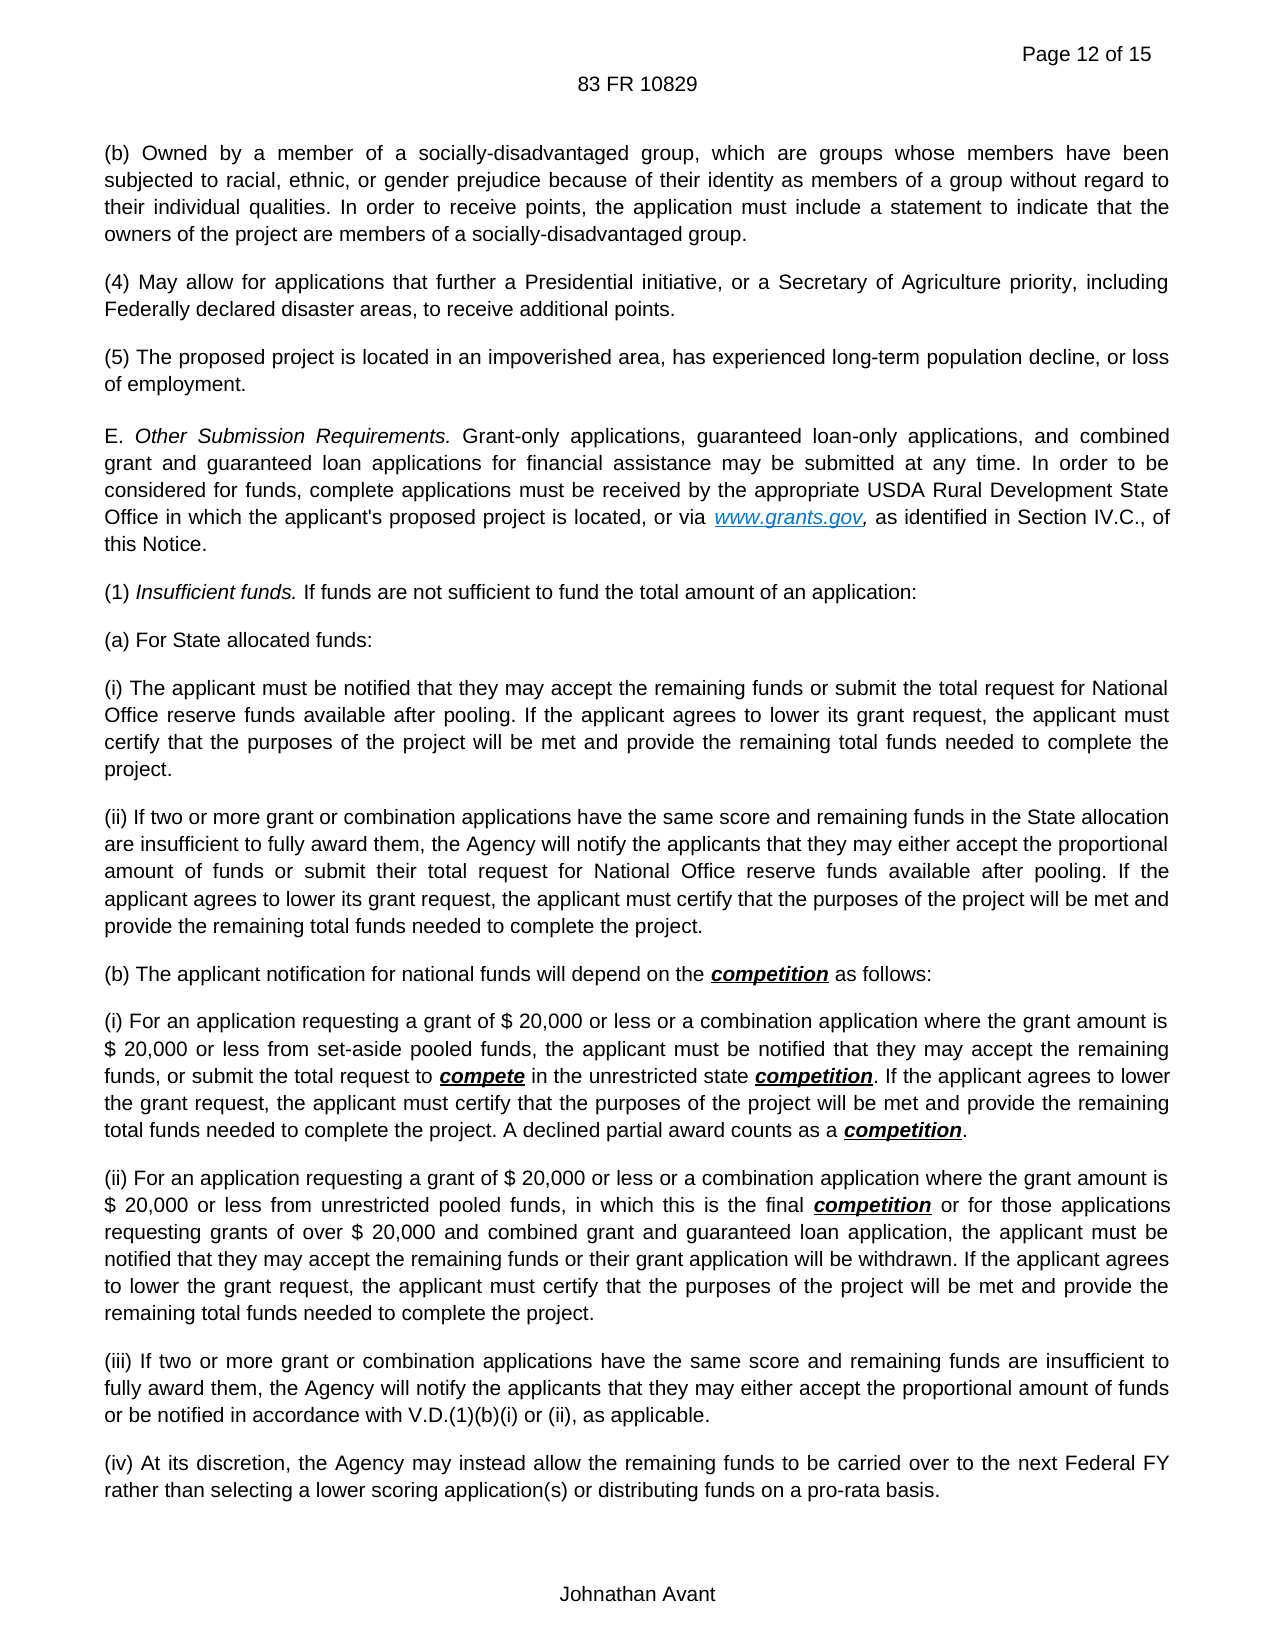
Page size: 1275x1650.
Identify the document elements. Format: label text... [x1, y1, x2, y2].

text (a) For State allocated funds: [104, 625, 1171, 652]
text (iii) If two or more grant or combination applications have the same score and remaining funds are insufficient to fully award them, the Agency will notify the applicants that they may either accept the proportional amount of funds or be notified in accordance with V.D.(1)(b)(i) or (ii), as applicable. [104, 1346, 1171, 1427]
text (ii) If two or more grant or combination applications have the same score and remaining funds in the State allocation are insufficient to fully award them, the Agency will notify the applicants that they may either accept the proportional amount of funds or submit their total request for National Office reserve funds available after pooling. If the applicant agrees to lower its grant request, the applicant must certify that the purposes of the project will be met and provide the remaining total funds needed to complete the project. [104, 802, 1171, 937]
text (i) For an application requesting a grant of $ 20,000 or less or a combination application where the grant amount is $ 20,000 or less from set-aside pooled funds, the applicant must be notified that they may accept the remaining funds, or submit the total request to compete in the unrestricted state competition. If the applicant agrees to lower the grant request, the applicant must certify that the purposes of the project will be met and provide the remaining total funds needed to complete the project. A declined partial award counts as a competition. [104, 1006, 1171, 1142]
text (ii) For an application requesting a grant of $ 20,000 or less or a combination application where the grant amount is $ 20,000 or less from unrestricted pooled funds, in which this is the final competition or for those applications requesting grants of over $ 20,000 and combined grant and guaranteed loan application, the applicant must be notified that they may accept the remaining funds or their grant application will be withdrawn. If the applicant agrees to lower the grant request, the applicant must certify that the purposes of the project will be met and provide the remaining total funds needed to complete the project. [104, 1162, 1171, 1325]
text (5) The proposed project is located in an impoverished area, has experienced long-term population decline, or loss of employment. [104, 342, 1171, 396]
text (b) Owned by a member of a socially-disadvantaged group, which are groups whose members have been subjected to racial, ethnic, or gender prejudice because of their identity as members of a group without regard to their individual qualities. In order to receive points, the application must include a statement to indicate that the owners of the project are members of a socially-disadvantaged group. [104, 137, 1171, 246]
text (i) The applicant must be notified that they may accept the remaining funds or submit the total request for National Office reserve funds available after pooling. If the applicant agrees to lower its grant request, the applicant must certify that the purposes of the project will be met and provide the remaining total funds needed to complete the project. [104, 673, 1171, 781]
text (iv) At its discretion, the Agency may instead allow the remaining funds to be carried over to the next Federal FY rather than selecting a lower scoring application(s) or distributing funds on a pro-rata basis. [104, 1448, 1171, 1502]
text E. Other Submission Requirements. Grant-only applications, guaranteed loan-only applications, and combined grant and guaranteed loan applications for financial assistance may be submitted at any time. In order to be considered for funds, complete applications must be received by the appropriate USDA Rural Development State Office in which the applicant's proposed project is located, or via www.grants.gov, as identified in Section IV.C., of this Notice. [104, 421, 1171, 556]
text (1) Insufficient funds. If funds are not sufficient to fund the total amount of an application: [104, 577, 1171, 604]
text (4) May allow for applications that further a Presidential initiative, or a Secretary of Agriculture priority, including Federally declared disaster areas, to receive additional points. [104, 267, 1171, 321]
text (b) The applicant notification for national funds will depend on the competition as follows: [104, 958, 1171, 985]
